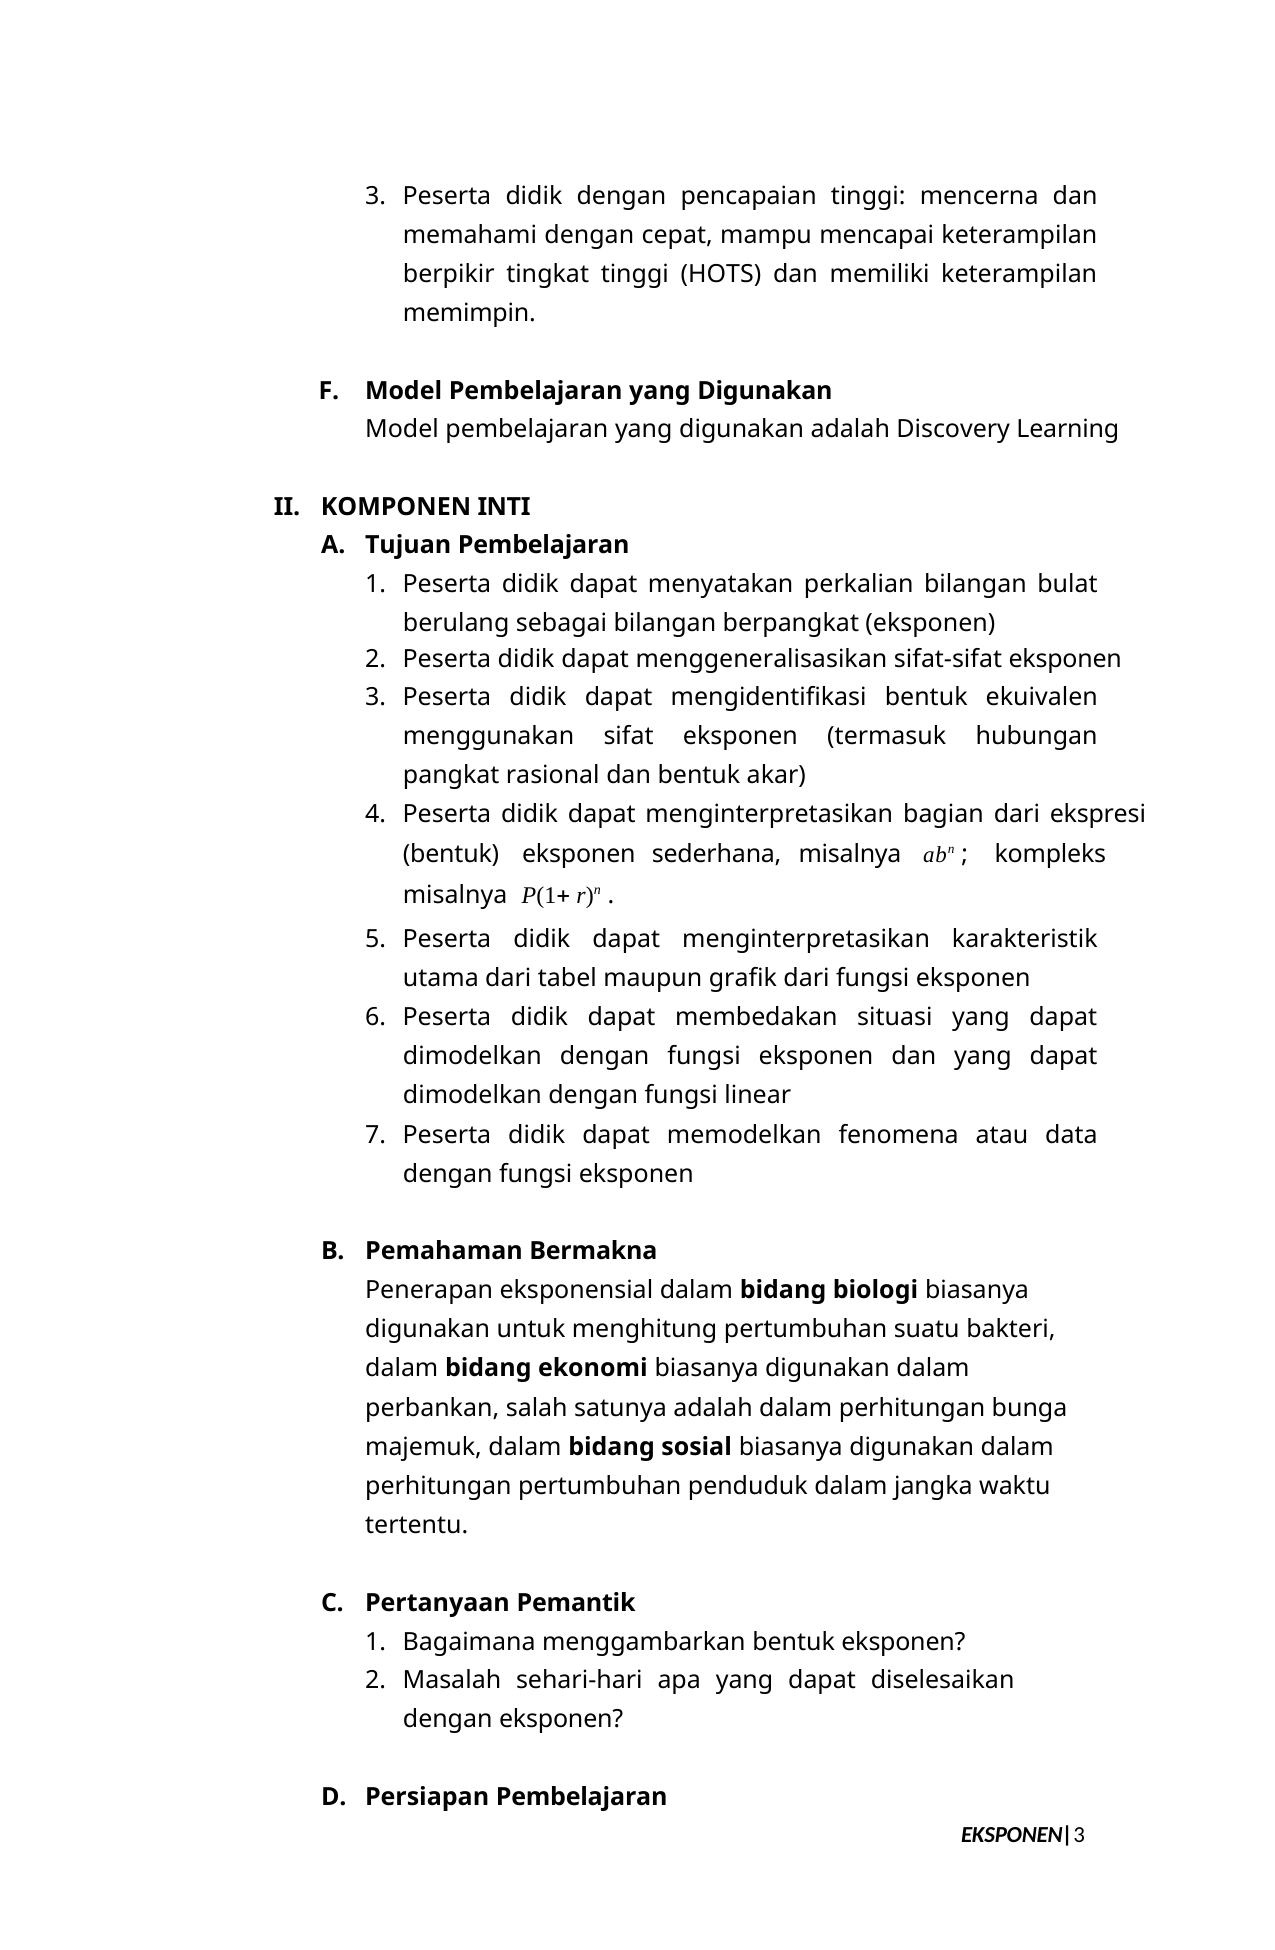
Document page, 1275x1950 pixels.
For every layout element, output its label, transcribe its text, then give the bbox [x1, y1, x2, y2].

text misalnya P(1 r)n . [403, 877, 1237, 911]
list Peserta didik dapat menginterpretasikan bagian dari ekspresi [365, 796, 1237, 830]
subtitle Pemahaman Bermakna [321, 1233, 1237, 1267]
subtitle Persiapan Pembelajaran [321, 1779, 1237, 1813]
list Peserta didik dapat membedakan situasi yang dapat dimodelkan dengan fungsi eksponen dan yang dapat dimodelkan dengan fungsi linear [365, 999, 1098, 1111]
list Peserta didik dapat menyatakan perkalian bilangan bulat berulang sebagai bilangan berpangkat (eksponen) [365, 565, 1098, 639]
list Peserta didik dapat menginterpretasikan karakteristik utama dari tabel maupun grafik dari fungsi eksponen [365, 920, 1098, 994]
list Peserta didik dapat menggeneralisasikan sifat-sifat eksponen [365, 644, 1237, 674]
text Model pembelajaran yang digunakan adalah Discovery Learning [365, 411, 1237, 445]
list Peserta didik dengan pencapaian tinggi: mencerna dan memahami dengan cepat, mampu mencapai keterampilan berpikir tingkat tinggi (HOTS) dan memiliki keterampilan memimpin. [365, 177, 1098, 329]
list Masalah sehari-hari apa yang dapat diselesaikan dengan eksponen? [365, 1662, 1098, 1735]
text (bentuk) eksponen sederhana, misalnya abn ; kompleks [403, 835, 1237, 869]
list Tujuan Pembelajaran [321, 527, 1237, 561]
list Peserta didik dapat memodelkan fenomena atau data dengan fungsi eksponen [365, 1116, 1098, 1189]
list Peserta didik dapat mengidentifikasi bentuk ekuivalen menggunakan sifat eksponen (termasuk hubungan pangkat rasional dan bentuk akar) [365, 678, 1098, 791]
subtitle Pertanyaan Pemantik [321, 1584, 1237, 1619]
text Penerapan eksponensial dalam bidang biologi biasanya digunakan untuk menghitung pertumbuhan suatu bakteri, dalam bidang ekonomi biasanya digunakan dalam perbankan, salah satunya adalah dalam perhitungan bunga majemuk, dalam bidang sosial biasanya digunakan dalam perhitungan pertumbuhan penduduk dalam jangka waktu tertentu. [365, 1272, 1099, 1541]
list Bagaimana menggambarkan bentuk eksponen? [365, 1623, 1237, 1657]
subtitle KOMPONEN INTI [274, 488, 1237, 522]
subtitle Model Pembelajaran yang Digunakan [318, 372, 1237, 407]
